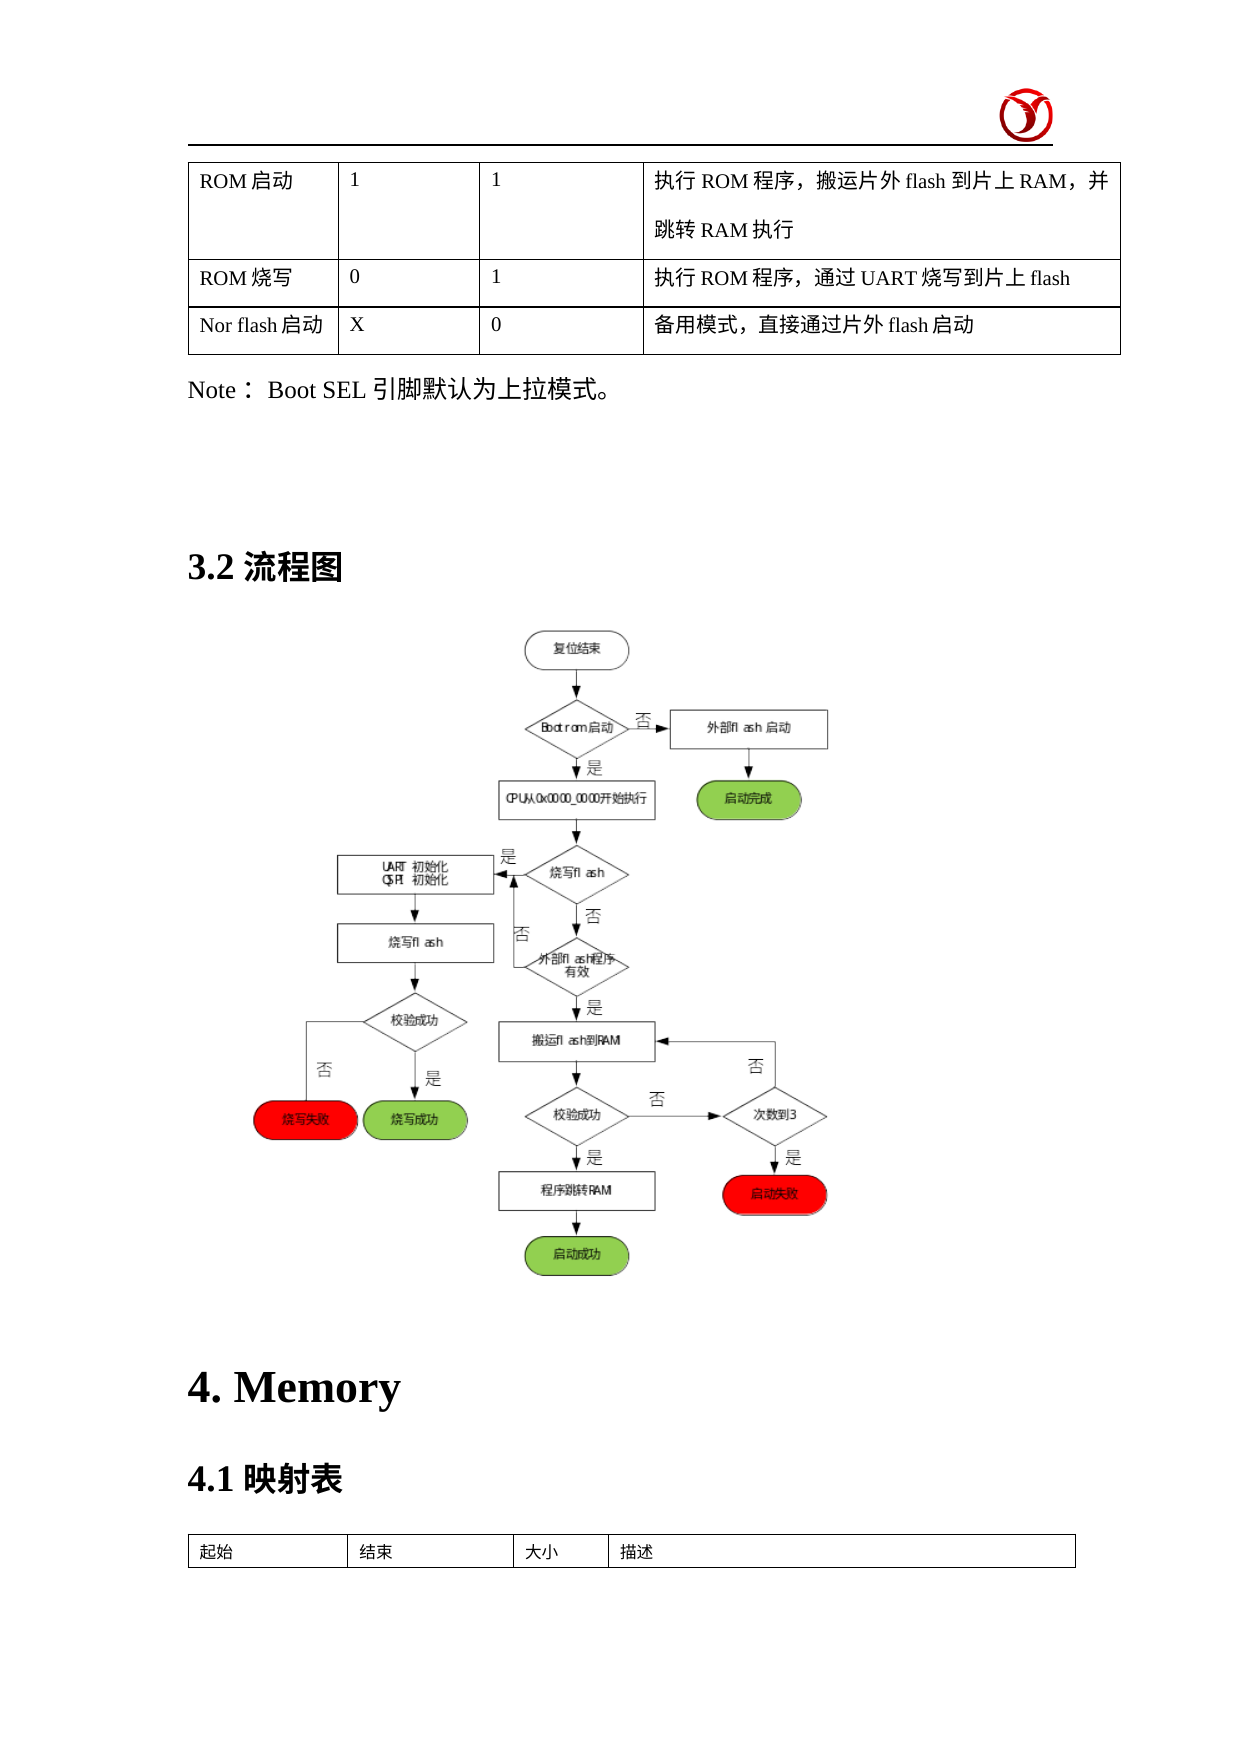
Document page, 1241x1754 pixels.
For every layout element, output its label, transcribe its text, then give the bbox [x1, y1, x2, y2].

subtitle 流程图 [187, 532, 1053, 597]
text Note ：Boot SEL引脚默认为上拉模式。 [187, 355, 1053, 420]
table_cell X [339, 308, 479, 354]
table_cell Nor flash启动 [189, 308, 338, 354]
picture [999, 88, 1053, 142]
table_cell 1 [480, 260, 643, 306]
table_cell 执行ROM程序，搬运片外flash 到片上RAM，并跳转RAM执行 [644, 163, 1120, 258]
table_cell 1 [339, 163, 479, 258]
table_cell 1 [480, 163, 643, 258]
subtitle 映射表 [187, 1444, 1053, 1509]
table_header 起始 [189, 1535, 347, 1567]
table_cell 执行ROM程序，通过UART烧写到片上flash [644, 260, 1120, 306]
table_cell 0 [480, 308, 643, 354]
subtitle Memory [187, 1353, 1053, 1418]
table_cell ROM启动 [189, 163, 338, 258]
table_header 结束 [348, 1535, 513, 1567]
table_header 描述 [609, 1535, 1075, 1567]
table_cell 0 [339, 260, 479, 306]
table_cell ROM烧写 [189, 260, 338, 306]
table_header 大小 [514, 1535, 608, 1567]
table_cell 备用模式，直接通过片外flash启动 [644, 308, 1120, 354]
